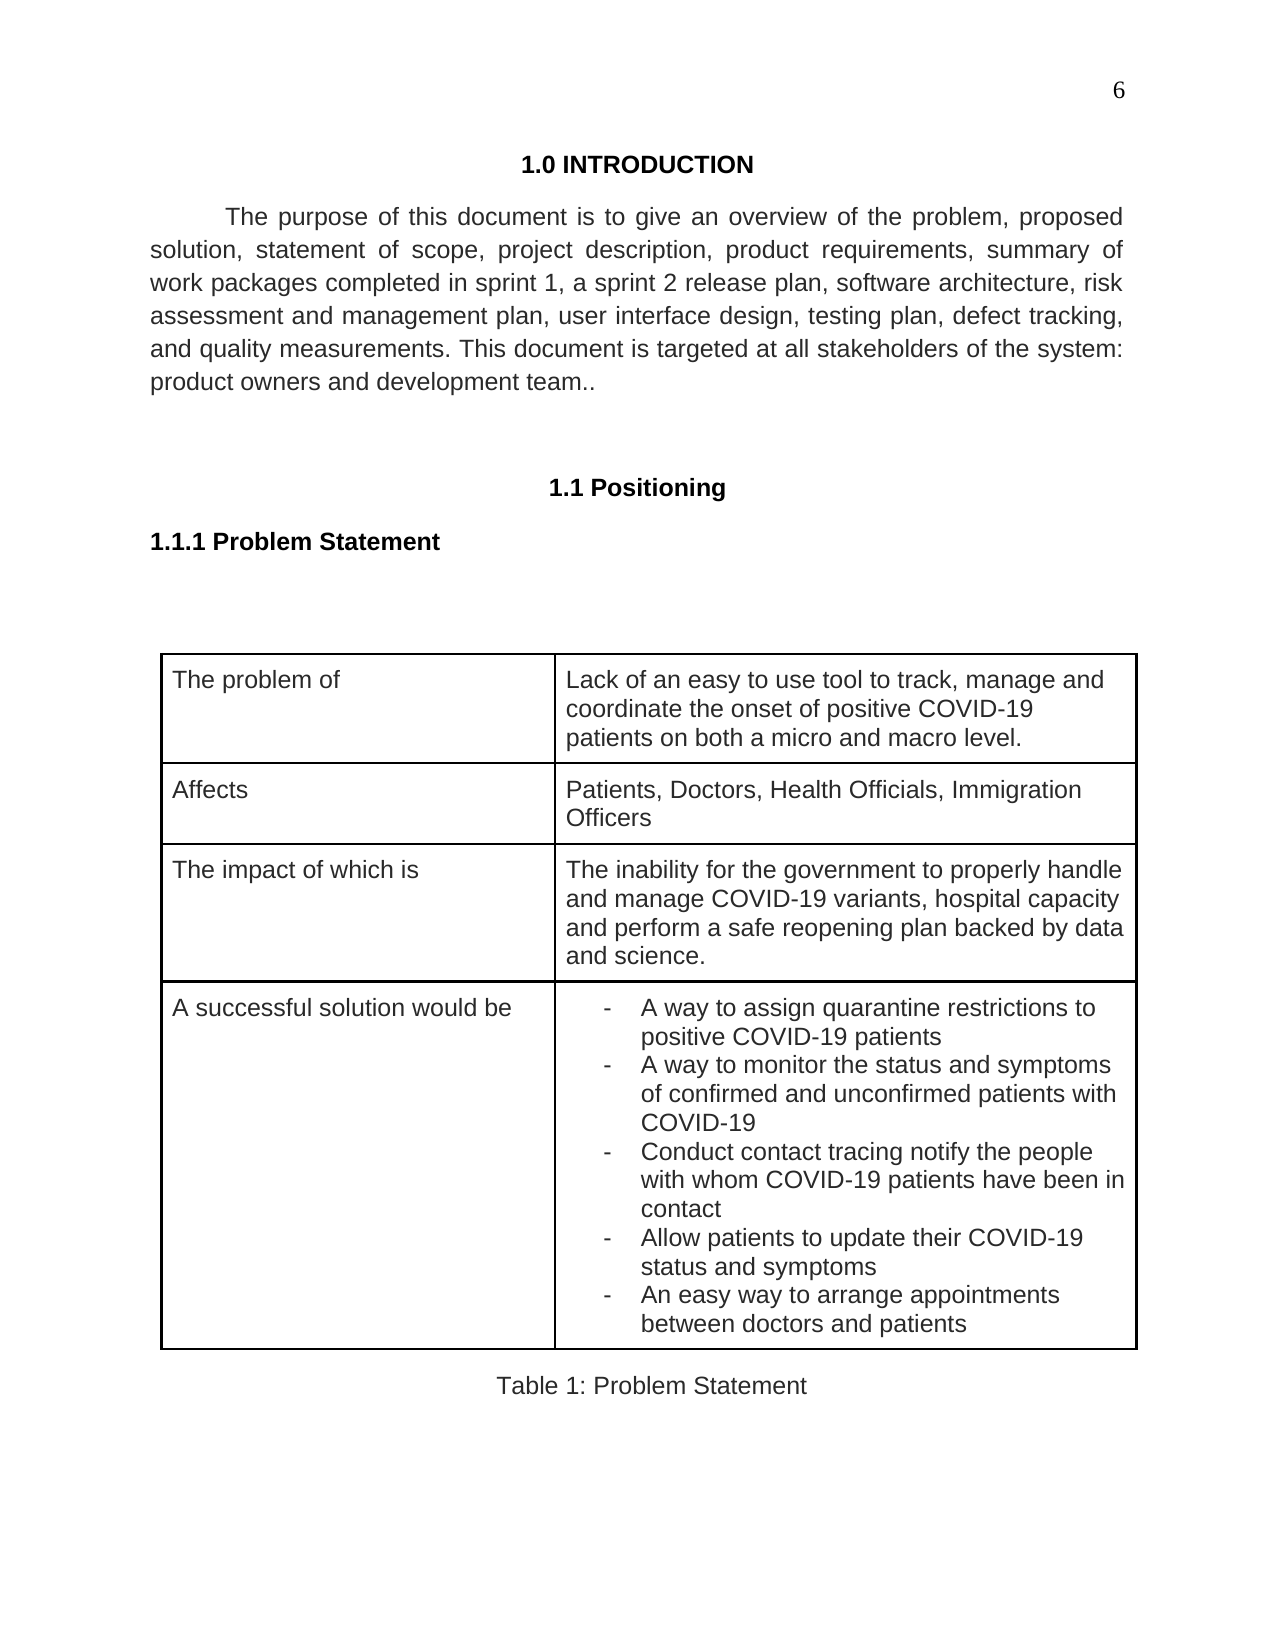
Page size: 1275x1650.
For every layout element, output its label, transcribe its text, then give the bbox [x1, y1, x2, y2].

subtitle 1.0 INTRODUCTION [150, 150, 1125, 179]
subtitle 1.1.1 Problem Statement [150, 527, 1125, 555]
table_cell Table 1: Problem Statement [150, 1361, 1153, 1411]
table_header [150, 576, 1153, 1361]
text The purpose of this document is to give an overview of the problem, proposed solution, statement of scope, project description, product requirements, summary of work packages completed in sprint 1, a sprint 2 release plan, software architecture, risk assessment and management plan, user interface design, testing plan, defect tracking, and quality measurements. This document is targeted at all stakeholders of the system: product owners and development team.. [150, 202, 1125, 396]
subtitle 1.1 Positioning [150, 473, 1125, 501]
